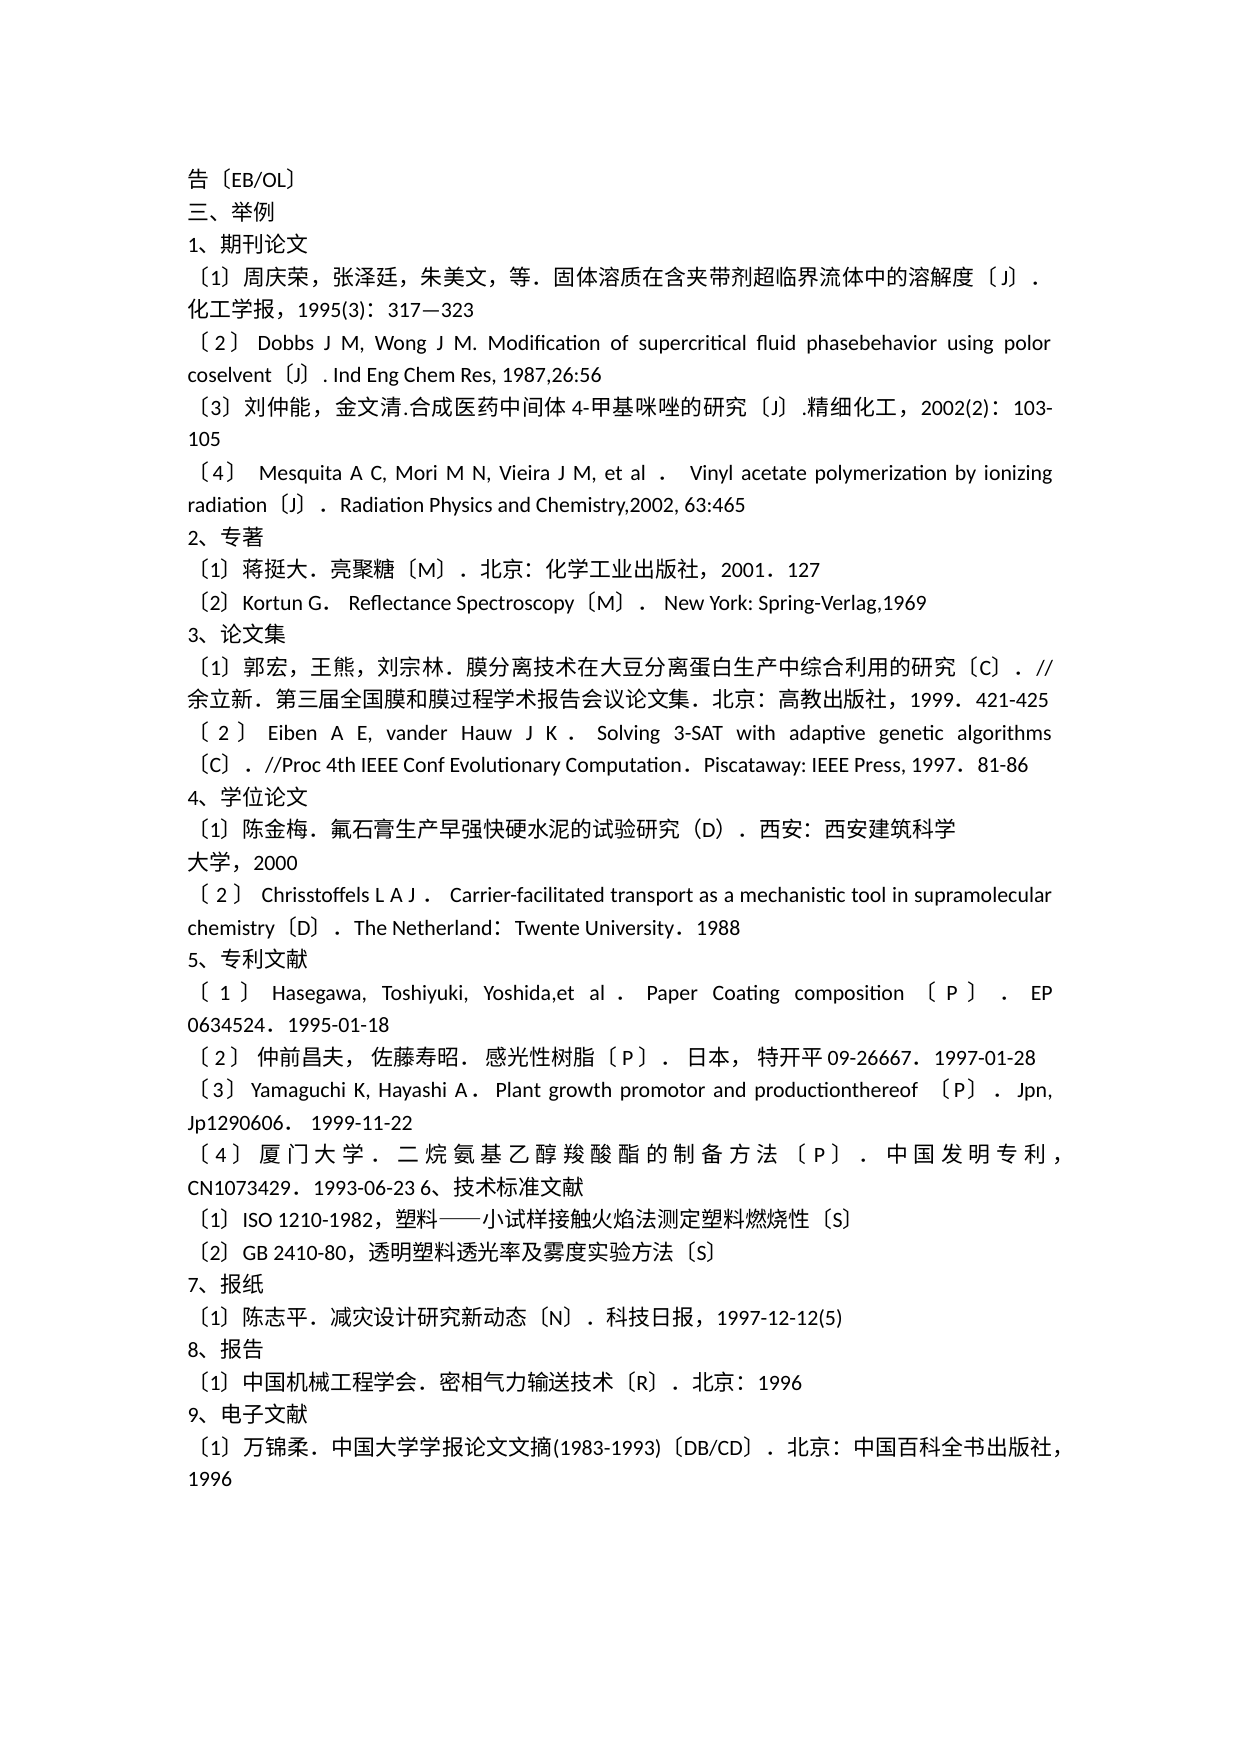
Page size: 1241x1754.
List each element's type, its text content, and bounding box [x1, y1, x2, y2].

text 〔3〕Yamaguchi K, Hayashi A．Plant growth promotor and productionthereof 〔P〕．Jpn, Jp1290606． 1999-11-22 [187, 1072, 1053, 1137]
text 〔1〕郭宏，王熊，刘宗林．膜分离技术在大豆分离蛋白生产中综合利用的研究〔C〕．//余立新．第三届全国膜和膜过程学术报告会议论文集．北京：高教出版社，1999．421-425 [187, 649, 1053, 714]
text 〔1〕万锦柔．中国大学学报论文文摘(1983-1993)〔DB/CD〕．北京：中国百科全书出版社，1996 [187, 1429, 1053, 1494]
text 〔2〕Eiben A E, vander Hauw J K．Solving 3-SAT with adaptive genetic algorithms 〔C〕．//Proc 4th IEEE Conf Evolutionary Computation．Piscataway: IEEE Press, 1997．81-86 [187, 714, 1053, 779]
text 〔2〕Dobbs J M, Wong J M. Modification of supercritical fluid phasebehavior using polor coselvent〔J〕. Ind Eng Chem Res, 1987,26:56 [187, 324, 1053, 389]
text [187, 162, 1053, 194]
text 〔4〕厦门大学．二烷氨基乙醇羧酸酯的制备方法〔P〕．中国发明专利，CN1073429．1993-06-23 6、技术标准文献 [187, 1137, 1053, 1202]
text 〔1〕陈金梅．氟石膏生产早强快硬水泥的试验研究（D）．西安：西安建筑科学 [187, 812, 1053, 844]
text 〔1〕Hasegawa, Toshiyuki, Yoshida,et al．Paper Coating composition〔P〕．EP 0634524．1995-01-18 [187, 974, 1053, 1039]
text 9、电子文献 [187, 1397, 1053, 1429]
text 〔1〕ISO 1210-1982，塑料——小试样接触火焰法测定塑料燃烧性〔S〕 [187, 1202, 1053, 1234]
text 〔1〕蒋挺大．亮聚糖〔M〕．北京：化学工业出版社，2001．127 [187, 552, 1053, 584]
text 8、报告 [187, 1332, 1053, 1364]
text 大学，2000 [187, 844, 1053, 877]
text 4、学位论文 [187, 779, 1053, 812]
text 〔2〕Kortun G． Reflectance Spectroscopy〔M〕． New York: Spring-Verlag,1969 [187, 584, 1053, 617]
text 〔3〕刘仲能，金文清.合成医药中间体4-甲基咪唑的研究〔J〕.精细化工，2002(2)：103-105 [187, 389, 1053, 454]
text 7、报纸 [187, 1267, 1053, 1299]
text 三、举例 [187, 194, 1053, 227]
text 〔1〕中国机械工程学会．密相气力输送技术〔R〕．北京：1996 [187, 1364, 1053, 1397]
text 〔4〕 Mesquita A C, Mori M N, Vieira J M, et al ． Vinyl acetate polymerization by ionizing radiation〔J〕．Radiation Physics and Chemistry,2002, 63:465 [187, 454, 1053, 519]
text 〔1〕周庆荣，张泽廷，朱美文，等．固体溶质在含夹带剂超临界流体中的溶解度〔J〕．化工学报，1995(3)：317—323 [187, 259, 1053, 324]
text 〔1〕陈志平．减灾设计研究新动态〔N〕．科技日报，1997-12-12(5) [187, 1299, 1053, 1332]
text 3、论文集 [187, 617, 1053, 649]
text 5、专利文献 [187, 942, 1053, 974]
text 〔 2 〕 仲前昌夫， 佐藤寿昭． 感光性树脂〔 P 〕． 日本， 特开平09-26667．1997-01-28 [187, 1039, 1053, 1072]
text 2、专著 [187, 519, 1053, 552]
text 〔2〕GB 2410-80，透明塑料透光率及雾度实验方法〔S〕 [187, 1234, 1053, 1267]
text 1、期刊论文 [187, 227, 1053, 259]
text 〔 2 〕 Chrisstoffels L A J ． Carrier-facilitated transport as a mechanistic tool in supramolecular chemistry〔D〕．The Netherland：Twente University．1988 [187, 877, 1053, 942]
